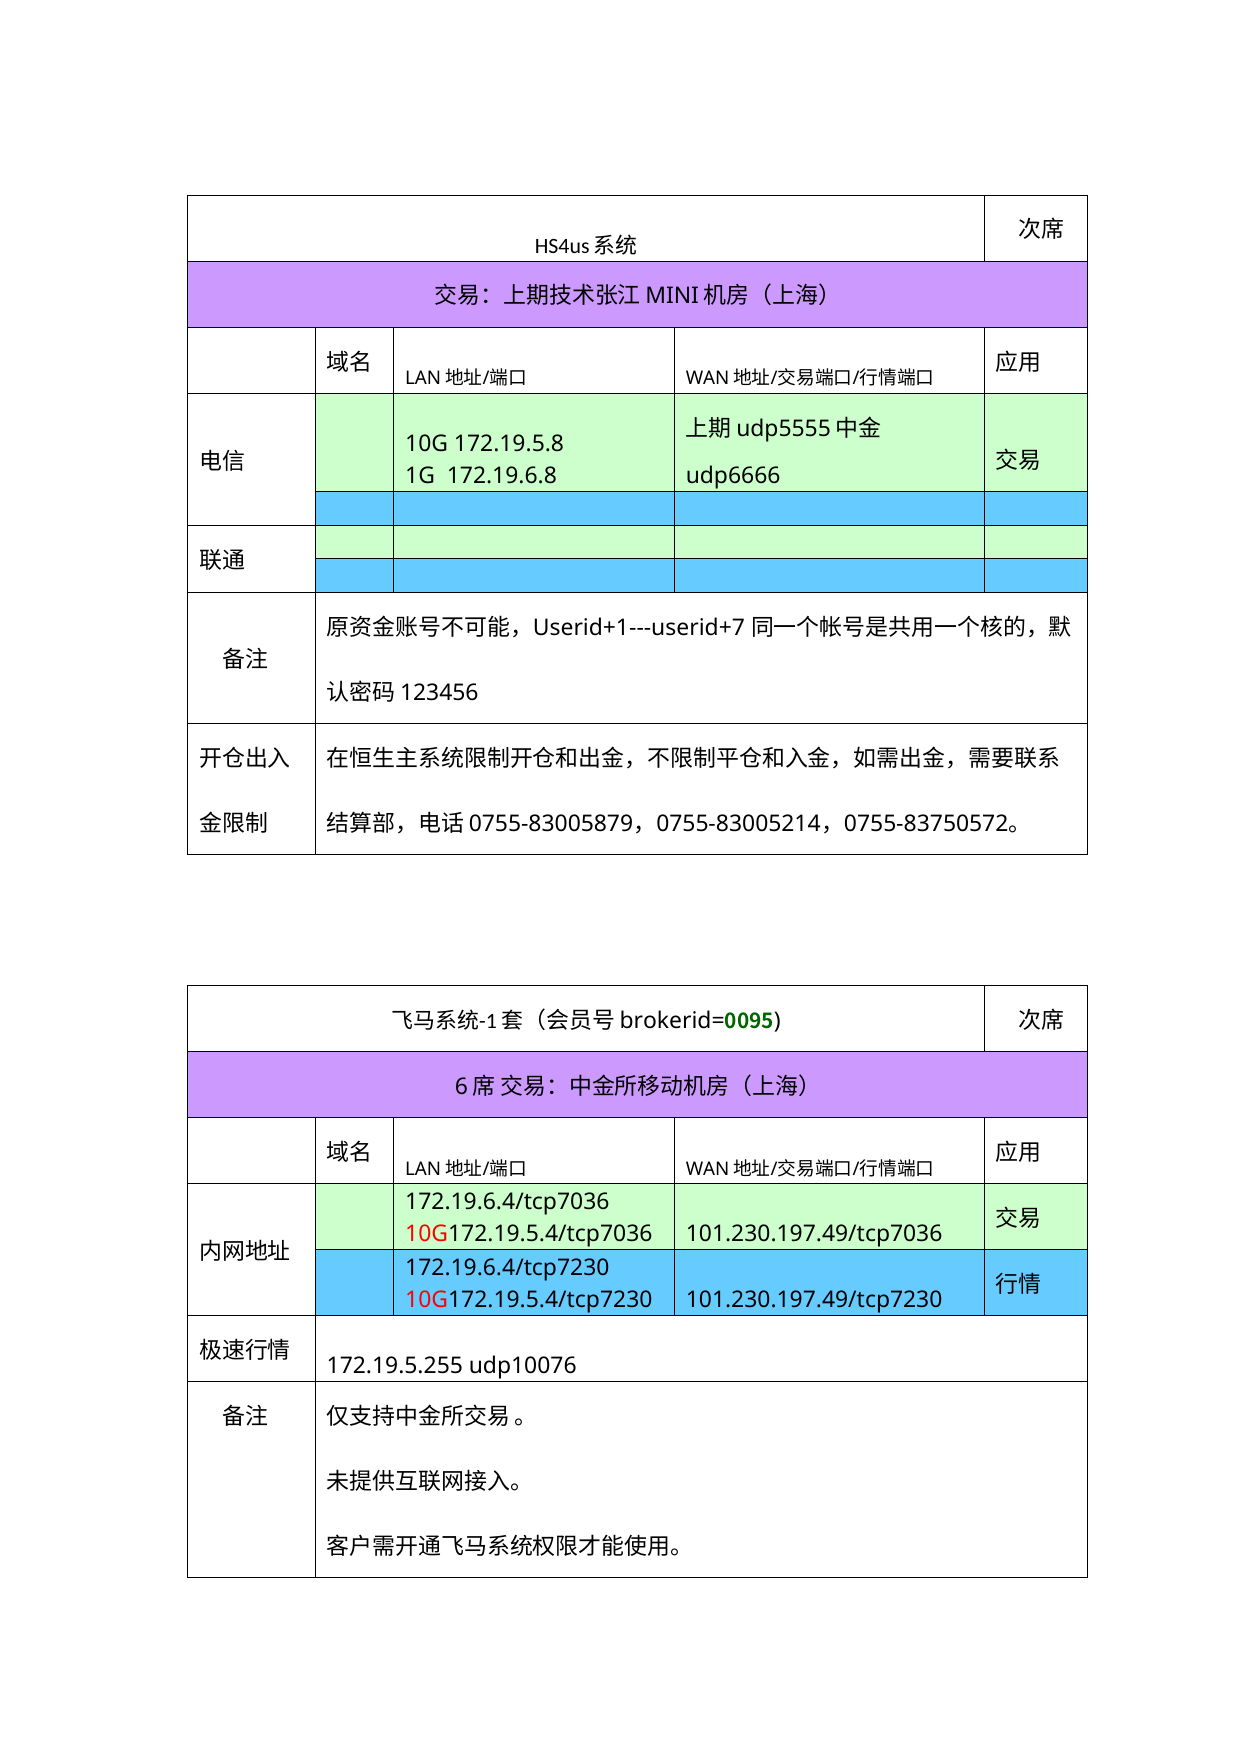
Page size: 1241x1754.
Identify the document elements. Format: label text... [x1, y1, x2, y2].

table_cell 交易 [985, 1184, 1087, 1249]
table_cell [985, 492, 1087, 525]
table_cell 172.19.6.4/tcp7230 10G172.19.5.4/tcp7230 [394, 1250, 674, 1315]
table_header 次席 [985, 196, 1087, 261]
table_cell LAN地址/端口 [394, 328, 674, 393]
table_cell 行情 [985, 1250, 1087, 1315]
table_cell LAN地址/端口 [394, 1118, 674, 1183]
table_cell 6席 交易：中金所移动机房（上海） [188, 1052, 1087, 1117]
table_cell WAN地址/交易端口/行情端口 [675, 1118, 984, 1183]
table_cell 电信 [188, 394, 315, 525]
table_cell 极速行情 [188, 1316, 315, 1381]
table_cell 应用 [985, 328, 1087, 393]
table_cell [394, 526, 674, 558]
table_cell [316, 1250, 393, 1315]
table_cell 备注 [188, 593, 315, 723]
table_cell [188, 1118, 315, 1183]
table_cell [675, 492, 984, 525]
table_cell 域名 [316, 328, 393, 393]
table_cell [316, 559, 393, 592]
table_cell [985, 526, 1087, 558]
table_cell 172.19.5.255 udp10076 [316, 1316, 1087, 1381]
table_cell [394, 492, 674, 525]
table_cell 应用 [985, 1118, 1087, 1183]
table_cell 上期udp5555中金udp6666 [675, 394, 984, 491]
table_cell [675, 526, 984, 558]
table_cell 101.230.197.49/tcp7230 [675, 1250, 984, 1315]
table_cell [985, 559, 1087, 592]
table_header HS4us系统 [188, 196, 984, 261]
table_cell 联通 [188, 526, 315, 592]
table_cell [316, 1382, 1087, 1577]
table_cell 交易 [985, 394, 1087, 491]
table_header 次席 [985, 986, 1087, 1051]
table_cell WAN地址/交易端口/行情端口 [675, 328, 984, 393]
table_cell 原资金账号不可能，Userid+1---userid+7 同一个帐号是共用一个核的，默认密码123456 [316, 593, 1087, 723]
table_header 飞马系统-1套（会员号brokerid=0095) [188, 986, 984, 1051]
table_cell 开仓出入金限制 [188, 724, 315, 854]
table_cell [188, 328, 315, 393]
table_cell [394, 559, 674, 592]
table_cell 在恒生主系统限制开仓和出金，不限制平仓和入金，如需出金，需要联系结算部，电话0755-83005879，0755-83005214，0755-83750572。 [316, 724, 1087, 854]
table_cell [316, 394, 393, 491]
table_cell 交易：上期技术张江MINI机房（上海） [188, 262, 1087, 327]
table_cell 备注 [188, 1382, 315, 1577]
table_cell [316, 492, 393, 525]
table_cell [316, 1184, 393, 1249]
table_cell 内网地址 [188, 1184, 315, 1315]
table_cell 172.19.6.4/tcp7036 10G172.19.5.4/tcp7036 [394, 1184, 674, 1249]
table_cell 10G 172.19.5.8 1G 172.19.6.8 [394, 394, 674, 491]
table_cell 域名 [316, 1118, 393, 1183]
table_cell [316, 526, 393, 558]
table_cell 101.230.197.49/tcp7036 [675, 1184, 984, 1249]
table_cell [675, 559, 984, 592]
